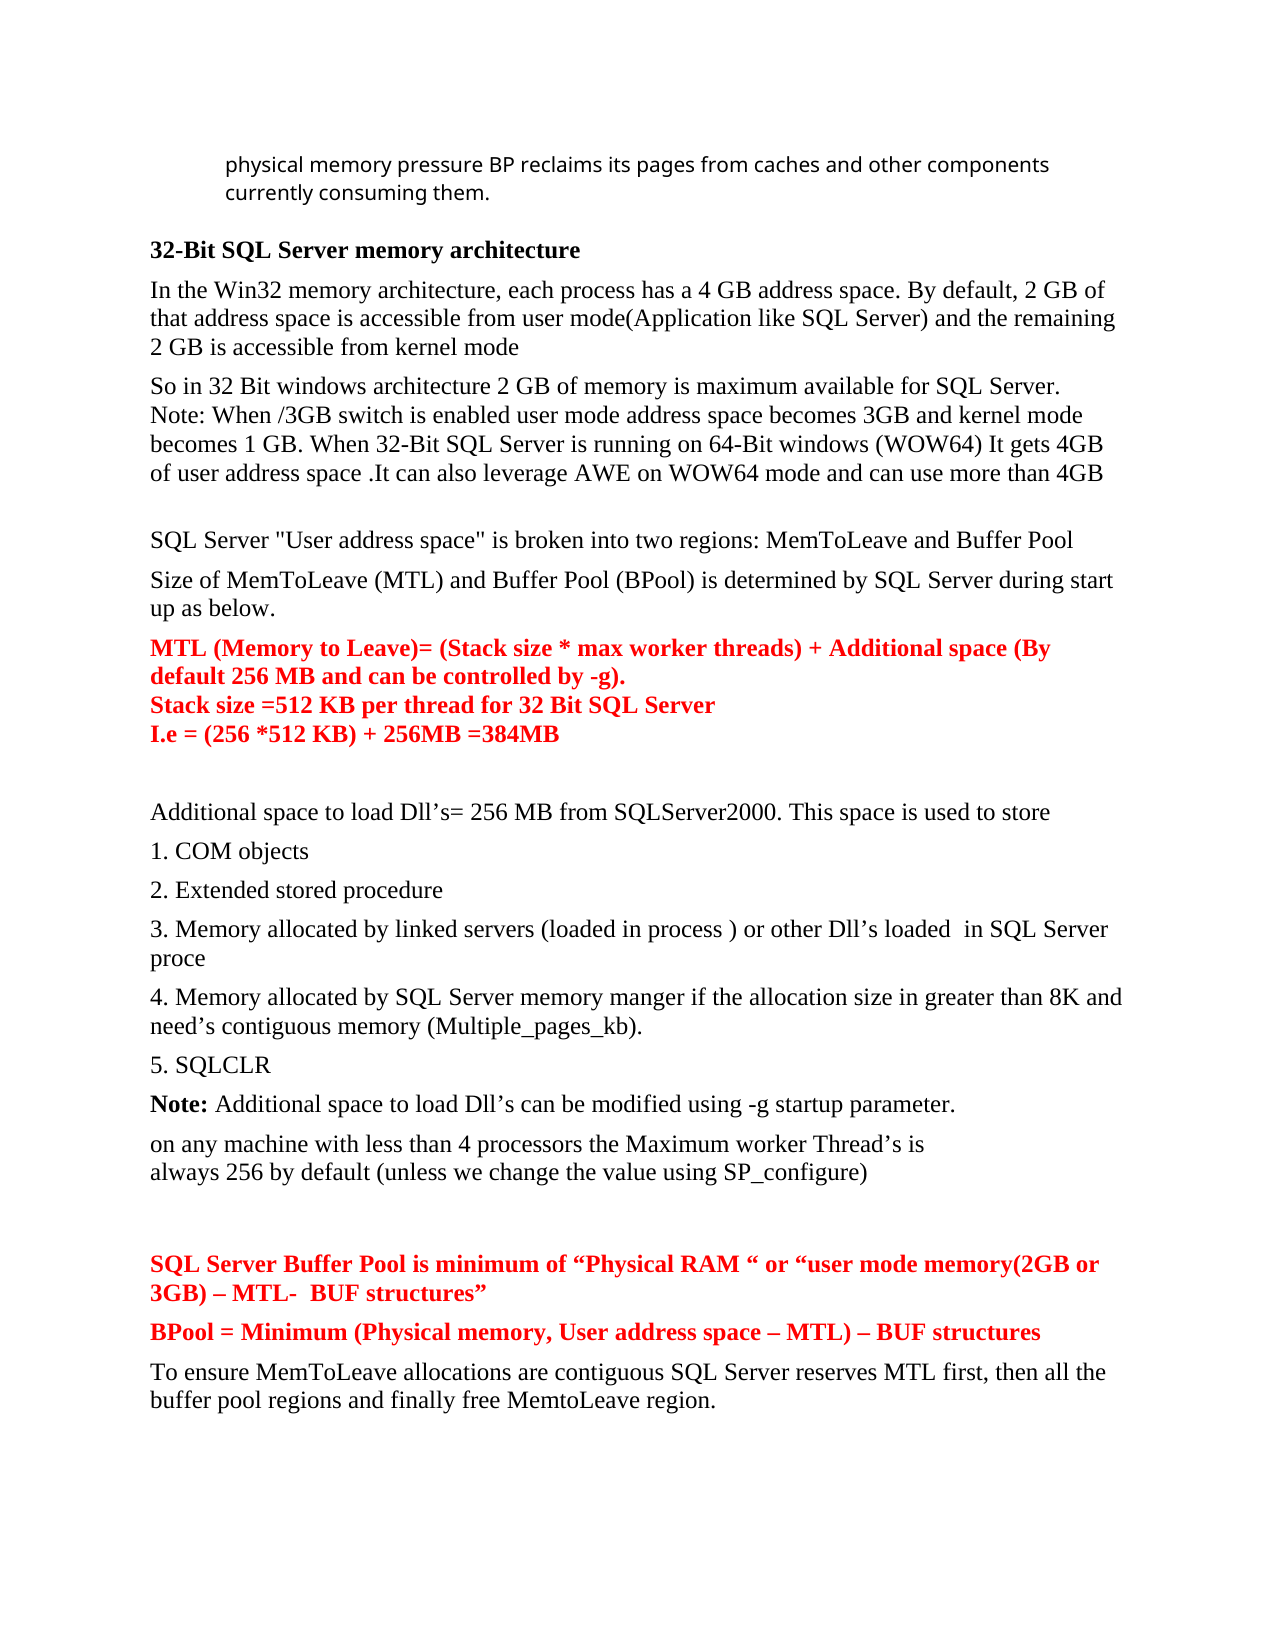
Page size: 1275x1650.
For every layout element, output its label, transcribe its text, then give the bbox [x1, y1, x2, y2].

text on any machine with less than 4 processors the Maximum worker Thread’s is always 256 by default (unless we change the value using SP_configure) [150, 1129, 1125, 1186]
text 4. Memory allocated by SQL Server memory manger if the allocation size in greater than 8K and need’s contiguous memory (Multiple_pages_kb). [150, 982, 1125, 1040]
text To ensure MemToLeave allocations are contiguous SQL Server reserves MTL first, then all the buffer pool regions and finally free MemtoLeave region. [150, 1357, 1125, 1414]
text SQL Server "User address space" is broken into two regions: MemToLeave and Buffer Pool [150, 526, 1125, 554]
text MTL (Memory to Leave)= (Stack size * max worker threads) + Additional space (By default 256 MB and can be controlled by -g). Stack size =512 KB per thread for 32 Bit SQL Server I.e = (256 *512 KB) + 256MB =384MB [150, 633, 1125, 748]
text So in 32 Bit windows architecture 2 GB of memory is maximum available for SQL Server. Note: When /3GB switch is enabled user mode address space becomes 3GB and kernel mode becomes 1 GB. When 32-Bit SQL Server is running on 64-Bit windows (WOW64) It gets 4GB of user address space .It can also leverage AWE on WOW64 mode and can use more than 4GB [150, 371, 1125, 486]
text In the Win32 memory architecture, each process has a 4 GB address space. By default, 2 GB of that address space is accessible from user mode(Application like SQL Server) and the remaining 2 GB is accessible from kernel mode [150, 275, 1125, 361]
text 32-Bit SQL Server memory architecture [150, 236, 1125, 264]
text 1. COM objects [150, 836, 1125, 865]
text Note: Additional space to load Dll’s can be modified using -g startup parameter. [150, 1089, 1125, 1118]
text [225, 150, 1125, 207]
text Size of MemToLeave (MTL) and Buffer Pool (BPool) is determined by SQL Server during start up as below. [150, 565, 1125, 622]
text SQL Server Buffer Pool is minimum of “Physical RAM “ or “user mode memory(2GB or 3GB) – MTL- BUF structures” [150, 1249, 1125, 1307]
text Additional space to load Dll’s= 256 MB from SQLServer2000. This space is used to store [150, 797, 1125, 826]
text 3. Memory allocated by linked servers (loaded in process ) or other Dll’s loaded in SQL Server proce [150, 914, 1125, 972]
text 5. SQLCLR [150, 1050, 1125, 1079]
text BPool = Minimum (Physical memory, User address space – MTL) – BUF structures [150, 1317, 1125, 1346]
text 2. Extended stored procedure [150, 875, 1125, 904]
